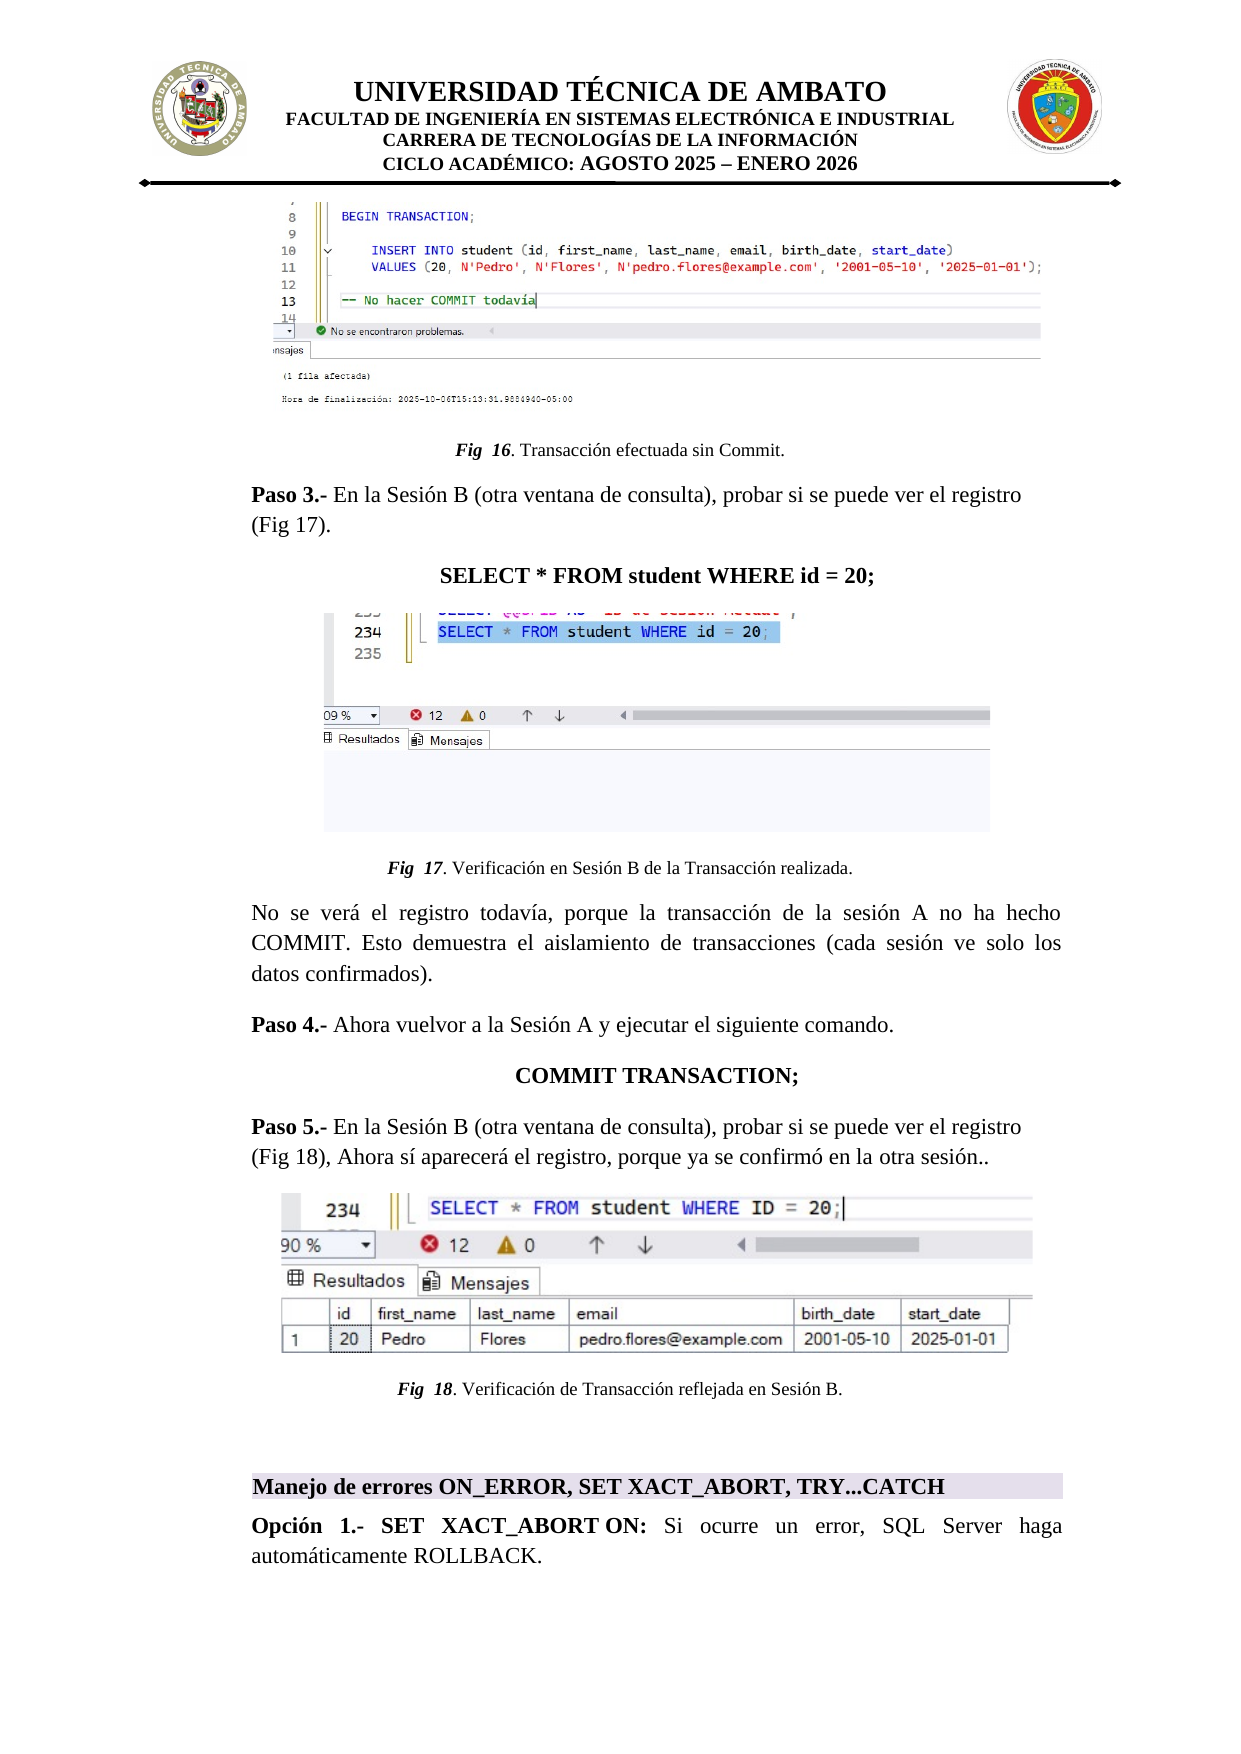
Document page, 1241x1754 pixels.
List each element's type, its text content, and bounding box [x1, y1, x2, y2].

text Opción 1.- SET XACT_ABORT ON: Si ocurre un error, SQL Server haga automáticamente ROLLBACK. [251, 1512, 1063, 1568]
text Fig 17. Verificación en Sesión B de la Transacción realizada. [177, 857, 1063, 878]
text Fig 18. Verificación de Transacción reflejada en Sesión B. [177, 1377, 1063, 1399]
picture [281, 1193, 1033, 1353]
text Paso 4.- Ahora vuelvor a la Sesión A y ejecutar el siguiente comando. [251, 1011, 1063, 1037]
list Manejo de errores ON_ERROR, SET XACT_ABORT, TRY...CATCH [252, 1473, 1063, 1499]
text Paso 3.- En la Sesión B (otra ventana de consulta), probar si se puede ver el registro (Fig 17). [251, 481, 1063, 537]
picture [1007, 59, 1102, 154]
text SELECT * FROM student WHERE id = 20; [251, 562, 1063, 588]
picture [152, 61, 247, 156]
text COMMIT TRANSACTION; [251, 1062, 1063, 1088]
text No se verá el registro todavía, porque la transacción de la sesión A no ha hecho COMMIT. Esto demuestra el aislamiento de transacciones (cada sesión ve solo los datos confirmados). [251, 899, 1063, 986]
text Paso 5.- En la Sesión B (otra ventana de consulta), probar si se puede ver el registro (Fig 18), Ahora sí aparecerá el registro, porque ya se confirmó en la otra sesión.. [251, 1113, 1063, 1169]
picture [323, 613, 991, 832]
picture [273, 202, 1041, 414]
text Fig 16. Transacción efectuada sin Commit. [177, 438, 1063, 460]
